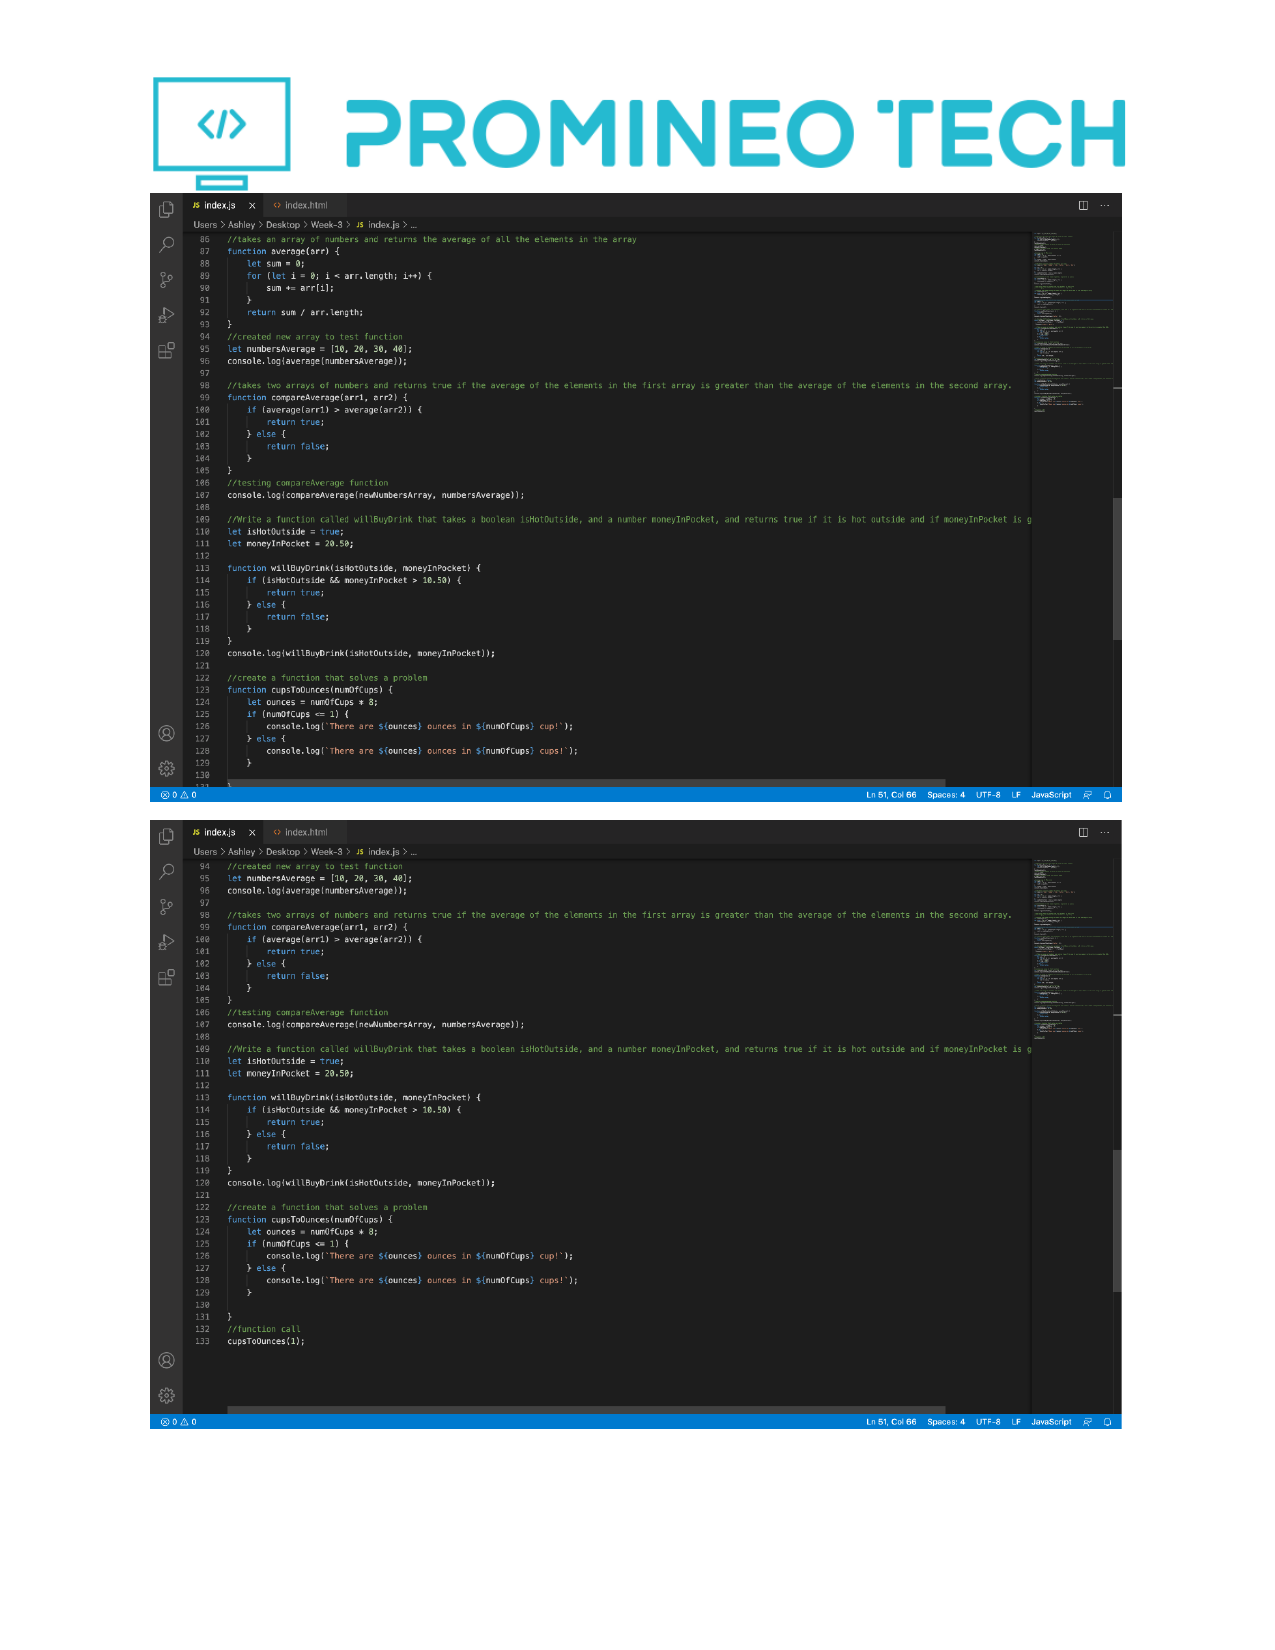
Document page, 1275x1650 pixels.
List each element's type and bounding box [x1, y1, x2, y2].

picture [150, 75, 1125, 802]
picture [150, 820, 1122, 1429]
